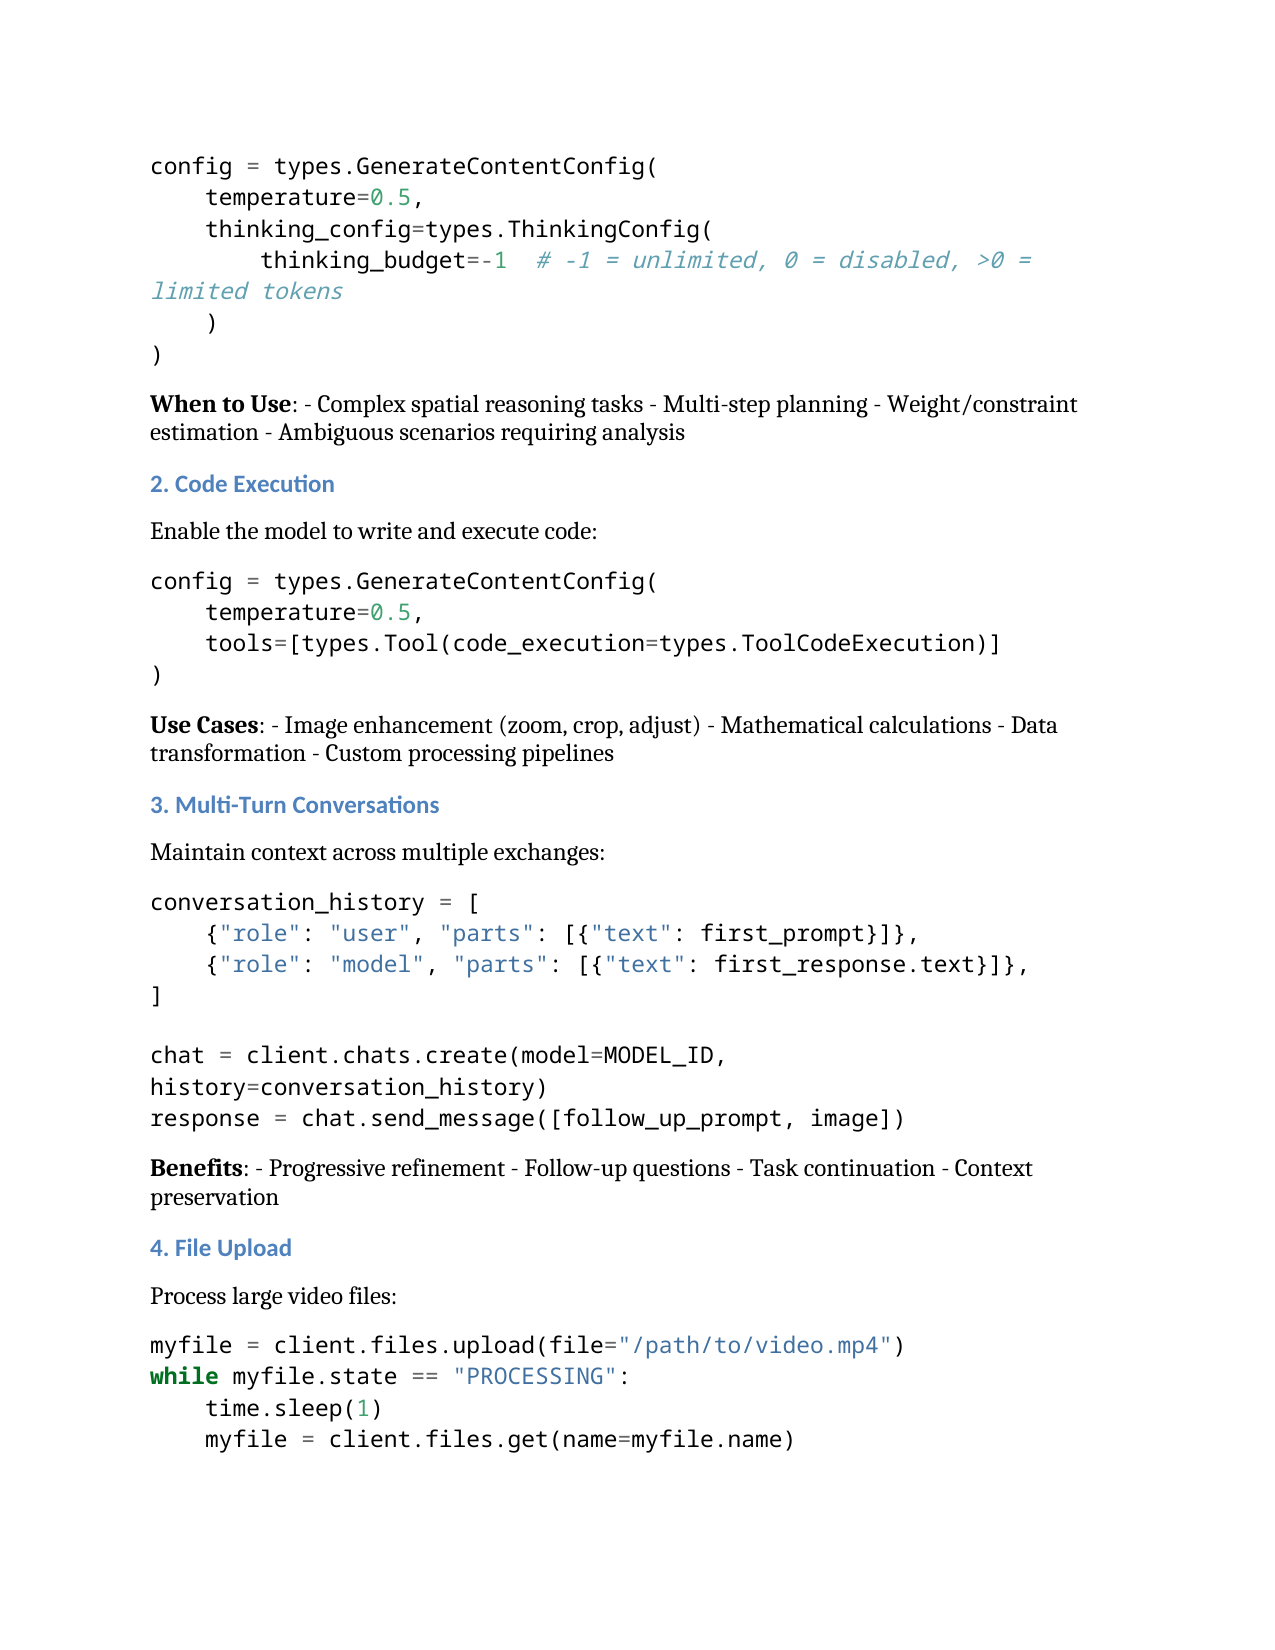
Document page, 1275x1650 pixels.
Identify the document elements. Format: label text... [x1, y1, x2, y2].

text Process large video files: [150, 1282, 1125, 1310]
subtitle 3. Multi-Turn Conversations [150, 789, 1125, 819]
text conversation_history = [ {"role": "user", "parts": [{"text": first_prompt}]}, {"role": "model", "parts": [{"text": first_response.text}]}, ] chat = client.chats.create(model=MODEL_ID, history=conversation_history) response = chat.send_message([follow_up_prompt, image]) [150, 886, 1125, 1133]
subtitle 4. File Upload [150, 1232, 1125, 1263]
text Use Cases: - Image enhancement (zoom, crop, adjust) - Mathematical calculations - Data transformation - Custom processing pipelines [150, 711, 1125, 768]
text config = types.GenerateContentConfig( temperature=0.5, thinking_config=types.ThinkingConfig( thinking_budget=-1 # -1 = unlimited, 0 = disabled, >0 = limited tokens ) ) [150, 150, 1125, 369]
text config = types.GenerateContentConfig( temperature=0.5, tools=[types.Tool(code_execution=types.ToolCodeExecution)] ) [150, 565, 1125, 690]
text When to Use: - Complex spatial reasoning tasks - Multi-step planning - Weight/constraint estimation - Ambiguous scenarios requiring analysis [150, 389, 1125, 447]
text Benefits: - Progressive refinement - Follow-up questions - Task continuation - Context preservation [150, 1154, 1125, 1211]
text Enable the model to write and execute code: [150, 517, 1125, 546]
text Maintain context across multiple exchanges: [150, 838, 1125, 867]
subtitle 2. Code Execution [150, 468, 1125, 498]
